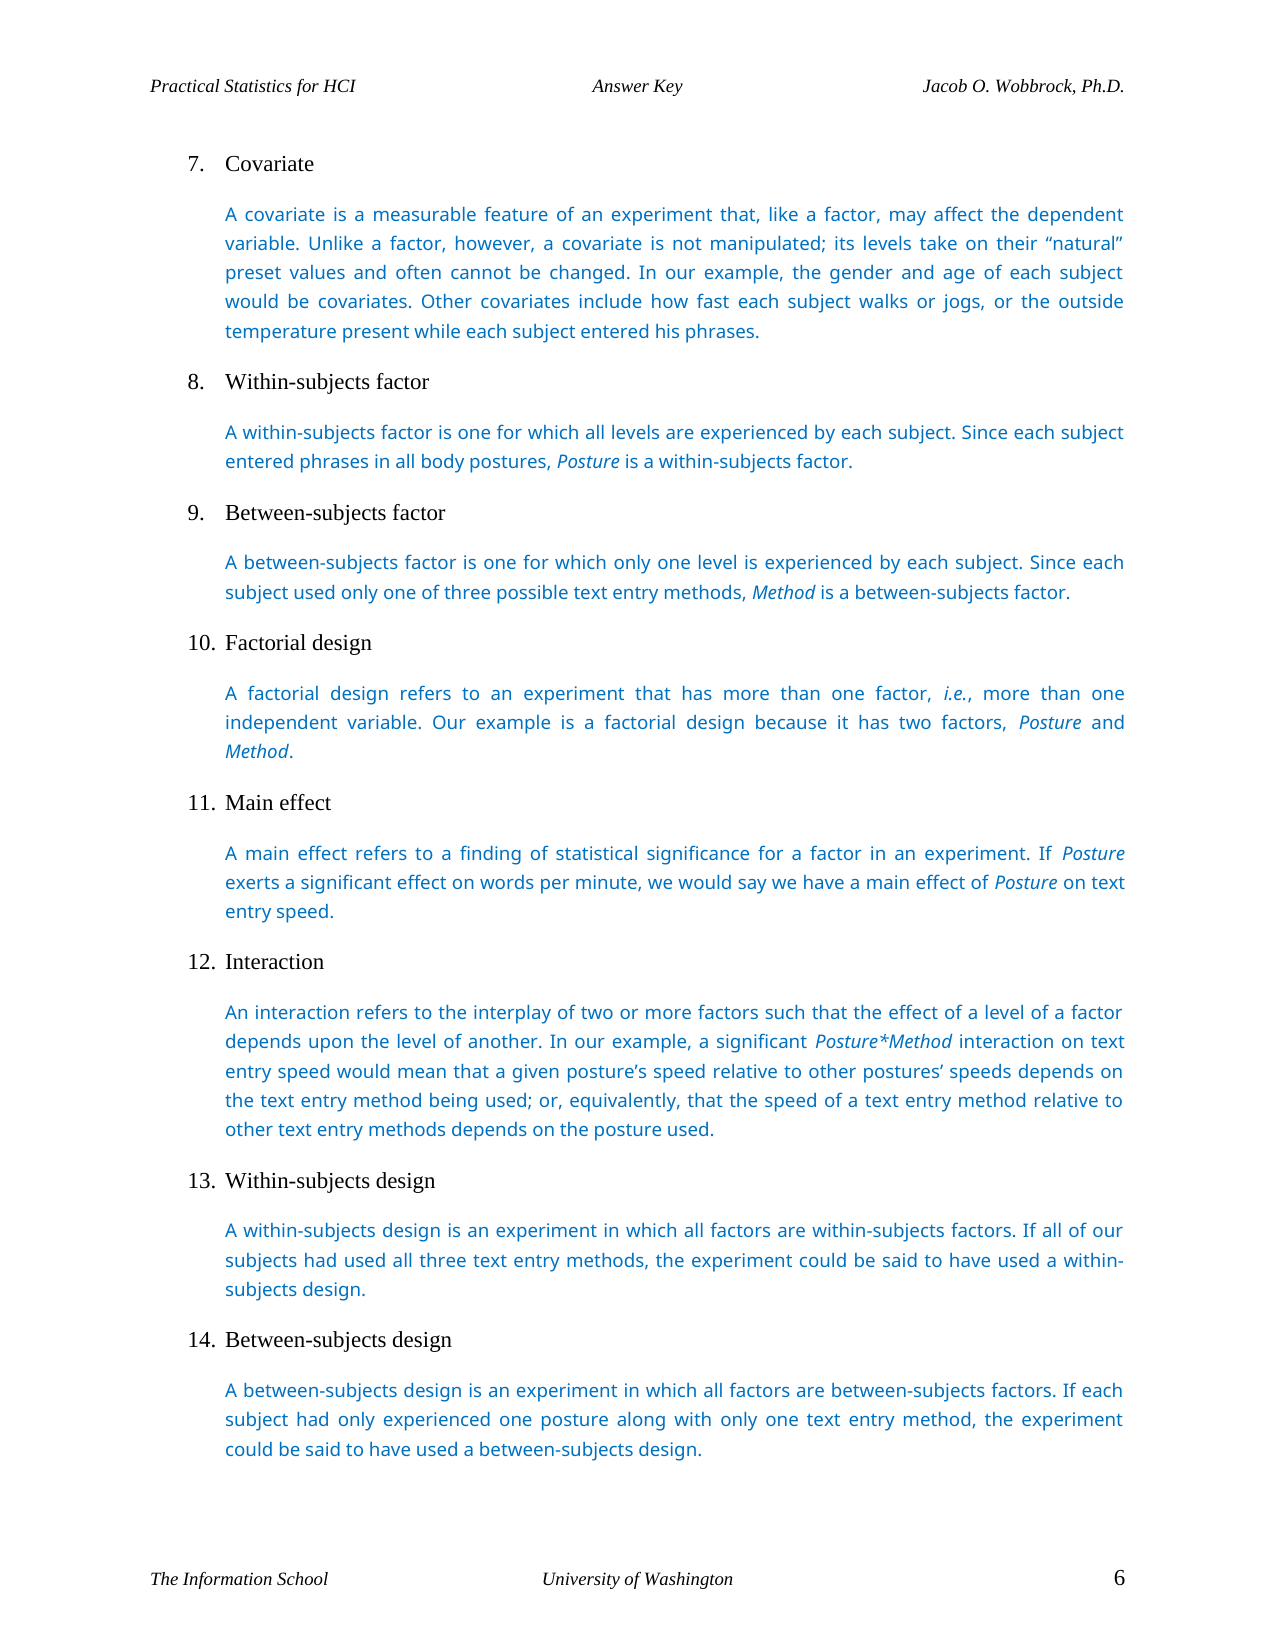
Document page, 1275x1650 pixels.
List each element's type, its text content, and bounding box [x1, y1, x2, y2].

list Between-subjects factor [187, 499, 1125, 525]
list Interaction [187, 948, 1125, 975]
list Main effect [187, 789, 1125, 815]
text A factorial design refers to an experiment that has more than one factor, i.e., more than one independent variable. Our example is a factorial design because it has two factors, Posture and Method. [225, 680, 1125, 764]
text A within-subjects design is an experiment in which all factors are within-subjects factors. If all of our subjects had used all three text entry methods, the experiment could be said to have used a within-subjects design. [225, 1218, 1125, 1302]
list Within-subjects factor [187, 368, 1125, 394]
list Within-subjects design [187, 1167, 1125, 1193]
list Factorial design [187, 629, 1125, 655]
list Covariate [187, 150, 1125, 176]
text An interaction refers to the interplay of two or more factors such that the effect of a level of a factor depends upon the level of another. In our example, a significant Posture*Method interaction on text entry speed would mean that a given posture’s speed relative to other postures’ speeds depends on the text entry method being used; or, equivalently, that the speed of a text entry method relative to other text entry methods depends on the posture used. [225, 999, 1125, 1142]
text A between-subjects design is an experiment in which all factors are between-subjects factors. If each subject had only experienced one posture along with only one text entry method, the experiment could be said to have used a between-subjects design. [225, 1377, 1125, 1461]
text A between-subjects factor is one for which only one level is experienced by each subject. Since each subject used only one of three possible text entry methods, Method is a between-subjects factor. [225, 550, 1125, 604]
text A covariate is a measurable feature of an experiment that, like a factor, may affect the dependent variable. Unlike a factor, however, a covariate is not manipulated; its levels take on their “natural” preset values and often cannot be changed. In our example, the gender and age of each subject would be covariates. Other covariates include how fast each subject walks or jogs, or the outside temperature present while each subject entered his phrases. [225, 201, 1125, 344]
list Between-subjects design [187, 1326, 1125, 1353]
text A main effect refers to a finding of statistical significance for a factor in an experiment. If Posture exerts a significant effect on words per minute, we would say we have a main effect of Posture on text entry speed. [225, 840, 1125, 924]
text A within-subjects factor is one for which all levels are experienced by each subject. Since each subject entered phrases in all body postures, Posture is a within-subjects factor. [225, 419, 1125, 474]
